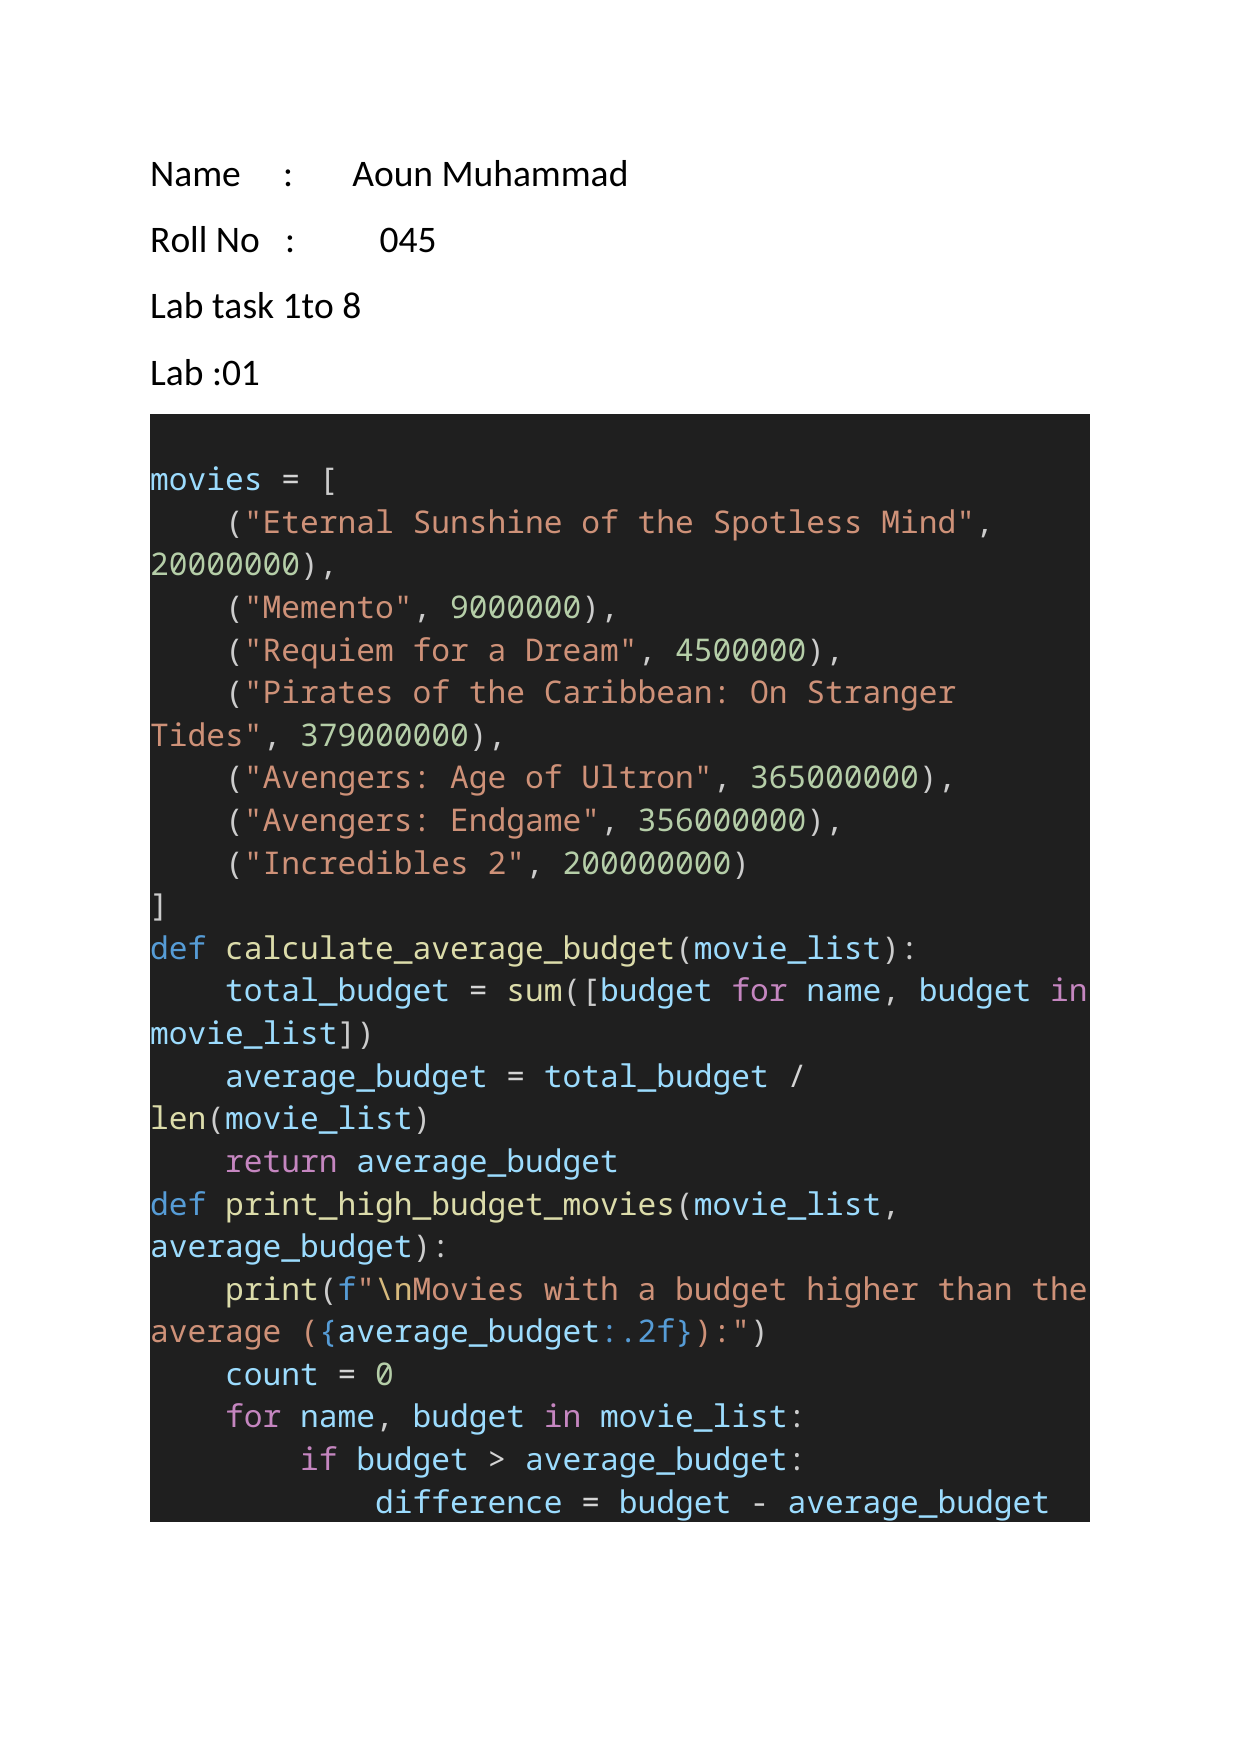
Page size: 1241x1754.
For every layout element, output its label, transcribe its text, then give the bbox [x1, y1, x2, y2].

text average_budget = total_budget / len(movie_list) [150, 1054, 1090, 1139]
text if budget > average_budget: [150, 1437, 1090, 1480]
text ("Incredibles 2", 200000000) [150, 841, 1090, 883]
text ("Eternal Sunshine of the Spotless Mind", 20000000), [150, 500, 1090, 585]
text for name, budget in movie_list: [150, 1394, 1090, 1437]
text Lab task 1to 8 [150, 282, 1090, 328]
text Roll No : 045 [150, 216, 1090, 262]
text def print_high_budget_movies(movie_list, average_budget): [150, 1181, 1090, 1267]
text ("Requiem for a Dream", 4500000), [150, 628, 1090, 670]
text Lab :01 [150, 348, 1090, 394]
text movies = [ [150, 457, 1090, 500]
text ("Avengers: Endgame", 356000000), [150, 798, 1090, 841]
text ("Avengers: Age of Ultron", 365000000), [150, 755, 1090, 798]
text ] [150, 883, 1090, 926]
text total_budget = sum([budget for name, budget in movie_list]) [150, 968, 1090, 1054]
text Name : Aoun Muhammad [150, 150, 1090, 196]
text def calculate_average_budget(movie_list): [150, 926, 1090, 968]
text print(f"\nMovies with a budget higher than the average ({average_budget:.2f}):") [150, 1267, 1090, 1352]
text difference = budget - average_budget [150, 1480, 1090, 1522]
text ("Memento", 9000000), [150, 585, 1090, 628]
text count = 0 [150, 1352, 1090, 1394]
text ("Pirates of the Caribbean: On Stranger Tides", 379000000), [150, 670, 1090, 755]
text return average_budget [150, 1139, 1090, 1181]
